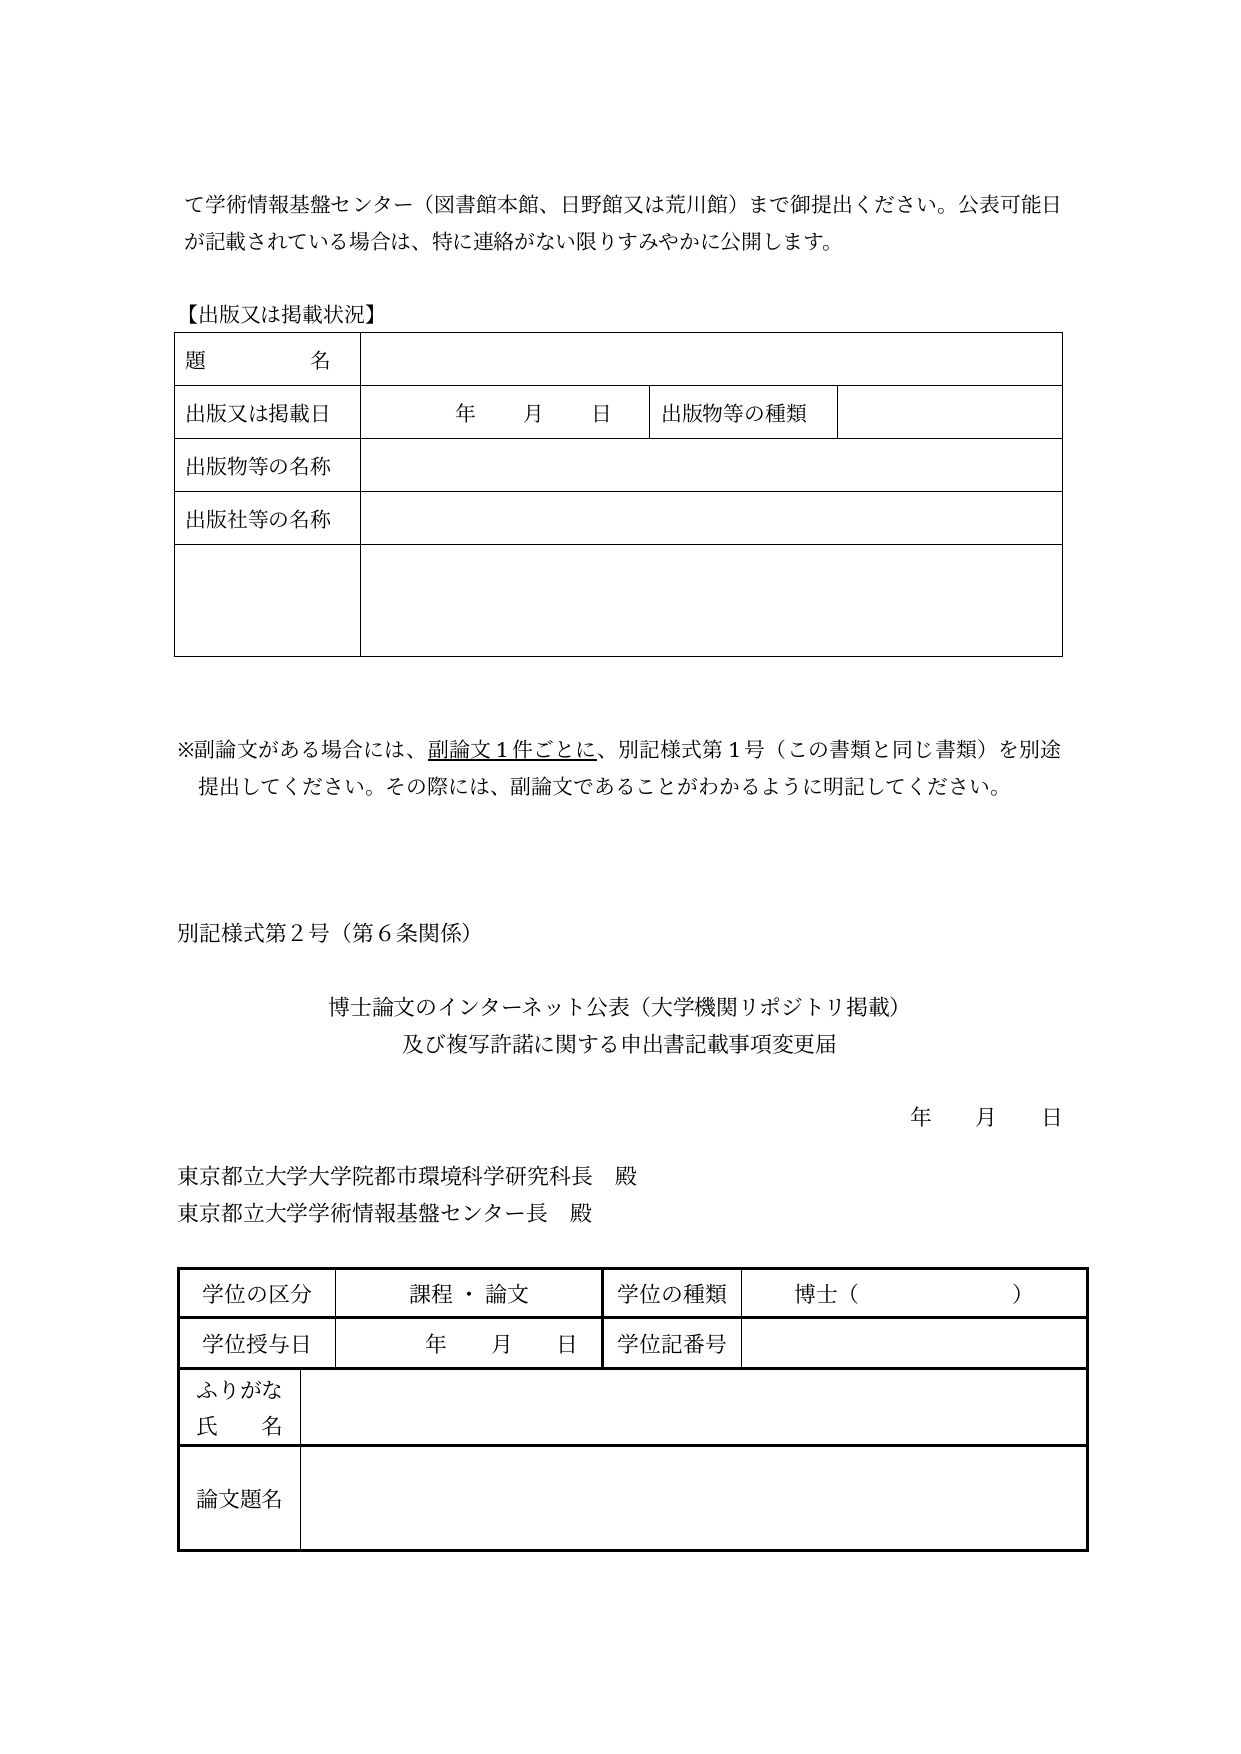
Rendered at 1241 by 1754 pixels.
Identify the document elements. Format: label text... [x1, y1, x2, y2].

table_cell 出版又は掲載日 [175, 386, 360, 438]
text 東京都立大学学術情報基盤センター長 殿 [177, 1194, 1063, 1230]
table_cell [838, 386, 1062, 438]
table_cell [361, 545, 1062, 656]
table_header 題 名 [175, 333, 360, 385]
table_cell 出版物等の種類 [650, 386, 837, 438]
table_cell 出版社等の名称 [175, 492, 360, 544]
table_cell 年 月 日 [361, 386, 649, 438]
table_cell 学位授与日 [180, 1319, 335, 1367]
text 【出版又は掲載状況】 [177, 295, 1063, 332]
table_cell 年 月 日 [336, 1319, 601, 1367]
table_header 学位の種類 [604, 1270, 741, 1316]
table_cell ふりがな 氏 名 [180, 1370, 300, 1444]
table_header 博士（ ） [742, 1270, 1086, 1316]
text 東京都立大学大学院都市環境科学研究科長 殿 [177, 1157, 1063, 1194]
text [162, 185, 1063, 258]
text 博士論文のインターネット公表（大学機関リポジトリ掲載） [177, 987, 1063, 1024]
text 年 月 日 [177, 1098, 1063, 1134]
table_header 課程 ・ 論文 [336, 1270, 601, 1316]
text ※副論文がある場合には、副論文1件ごとに、別記様式第1号（この書類と同じ書類）を別途提出してください。その際には、副論文であることがわかるように明記してください。 [177, 730, 1063, 804]
table_header [361, 333, 1062, 385]
text 及び複写許諾に関する申出書記載事項変更届 [177, 1024, 1063, 1061]
table_cell [175, 545, 360, 656]
table_cell 出版物等の名称 [175, 439, 360, 491]
table_cell [301, 1447, 1086, 1549]
table_cell [742, 1319, 1086, 1367]
table_cell [361, 492, 1062, 544]
table_cell [301, 1370, 1086, 1444]
text 別記様式第２号（第６条関係） [177, 914, 1063, 951]
table_cell [361, 439, 1062, 491]
table_cell 学位記番号 [604, 1319, 741, 1367]
table_cell 論文題名 [180, 1447, 300, 1549]
table_header 学位の区分 [180, 1270, 335, 1316]
